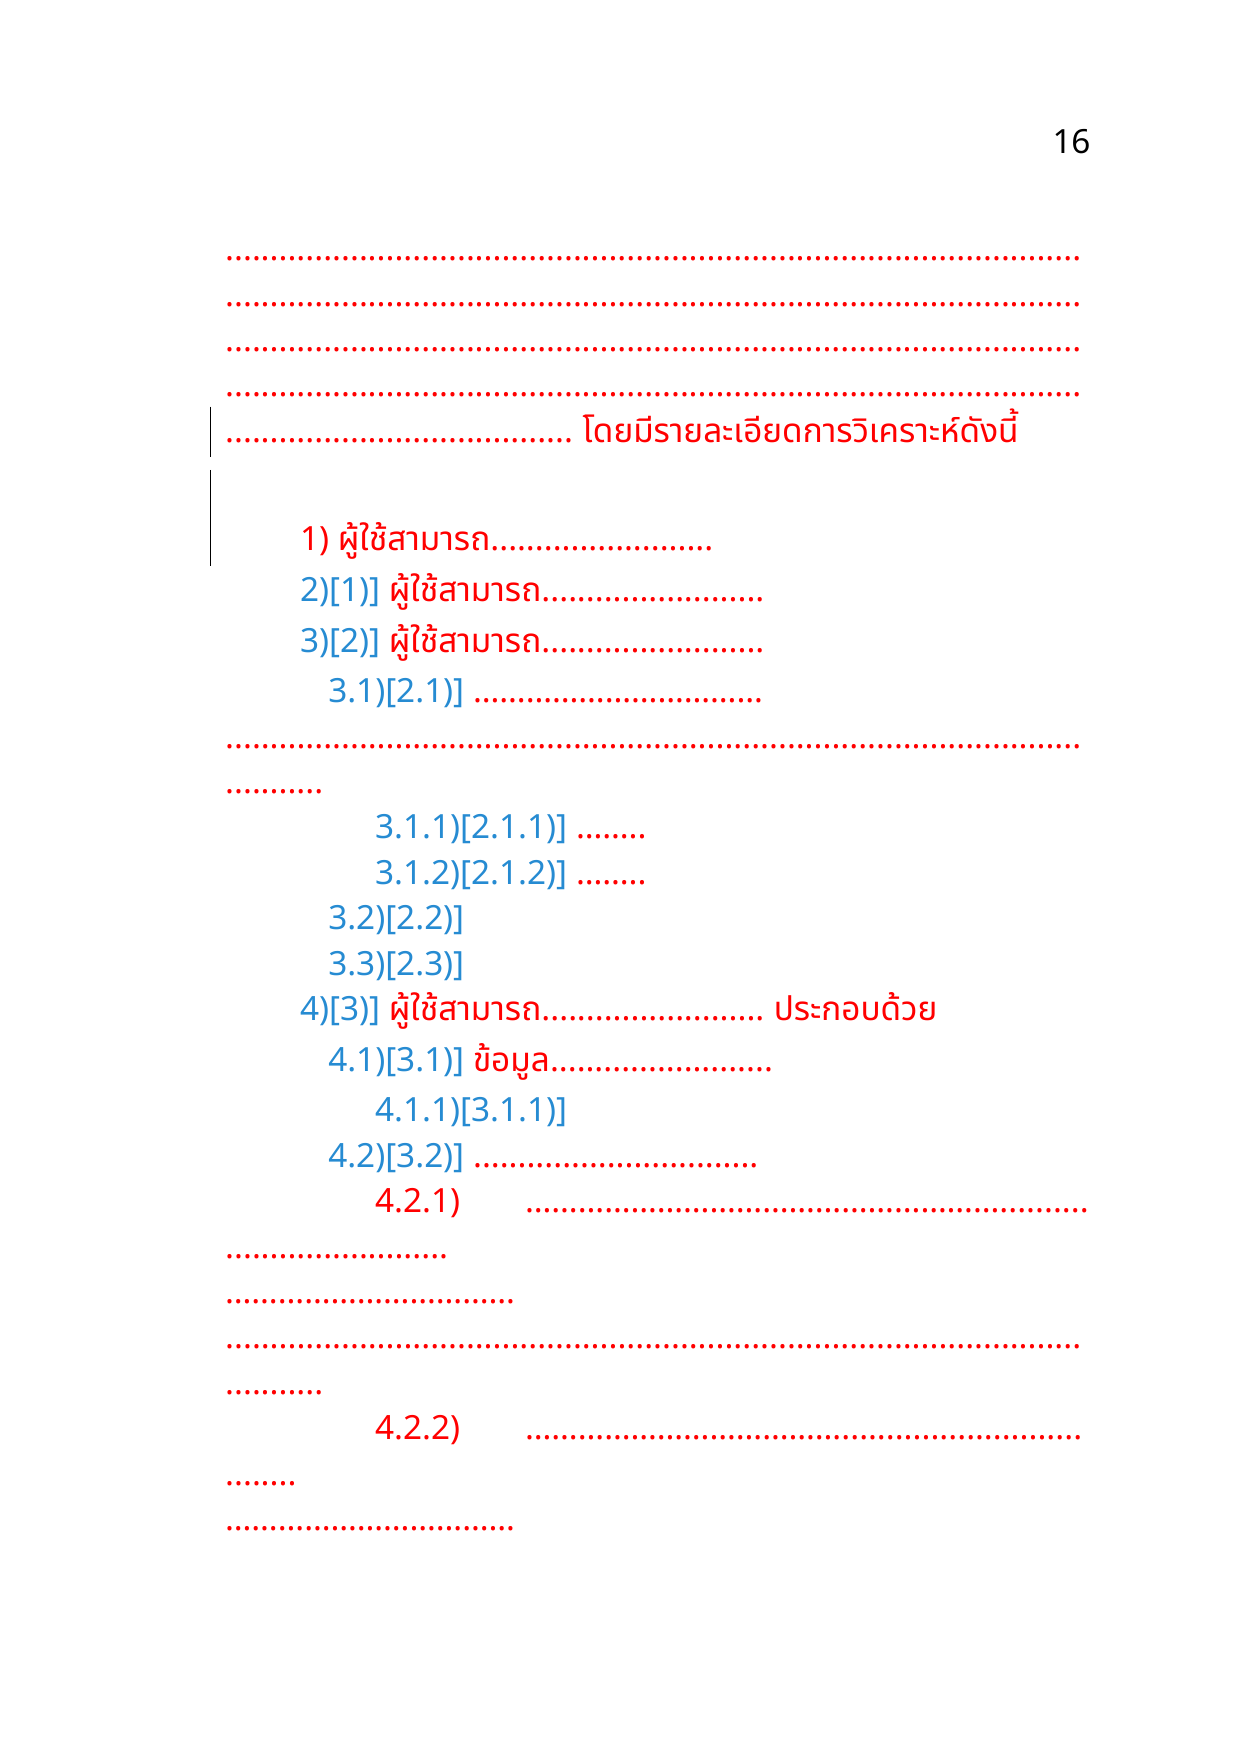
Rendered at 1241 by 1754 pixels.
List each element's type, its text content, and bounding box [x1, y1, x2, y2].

list ................................ [225, 1132, 1090, 1177]
list ผู้ใช้สามารถ......................... [225, 515, 1090, 566]
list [225, 1404, 1090, 1540]
list ผู้ใช้สามารถ......................... ประกอบด้วย [225, 985, 1090, 1036]
list ผู้ใช้สามารถ......................... [225, 566, 1090, 616]
list …….. [375, 849, 1090, 894]
list ………………………………………………................................... ……………………………........................................................................................................... [225, 1177, 1090, 1404]
list …….. [375, 803, 1090, 849]
list ……………………………........................................................................................................... [225, 667, 1090, 803]
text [225, 225, 1090, 457]
list ผู้ใช้สามารถ......................... [225, 616, 1090, 667]
list ข้อมูล......................... [225, 1036, 1090, 1086]
